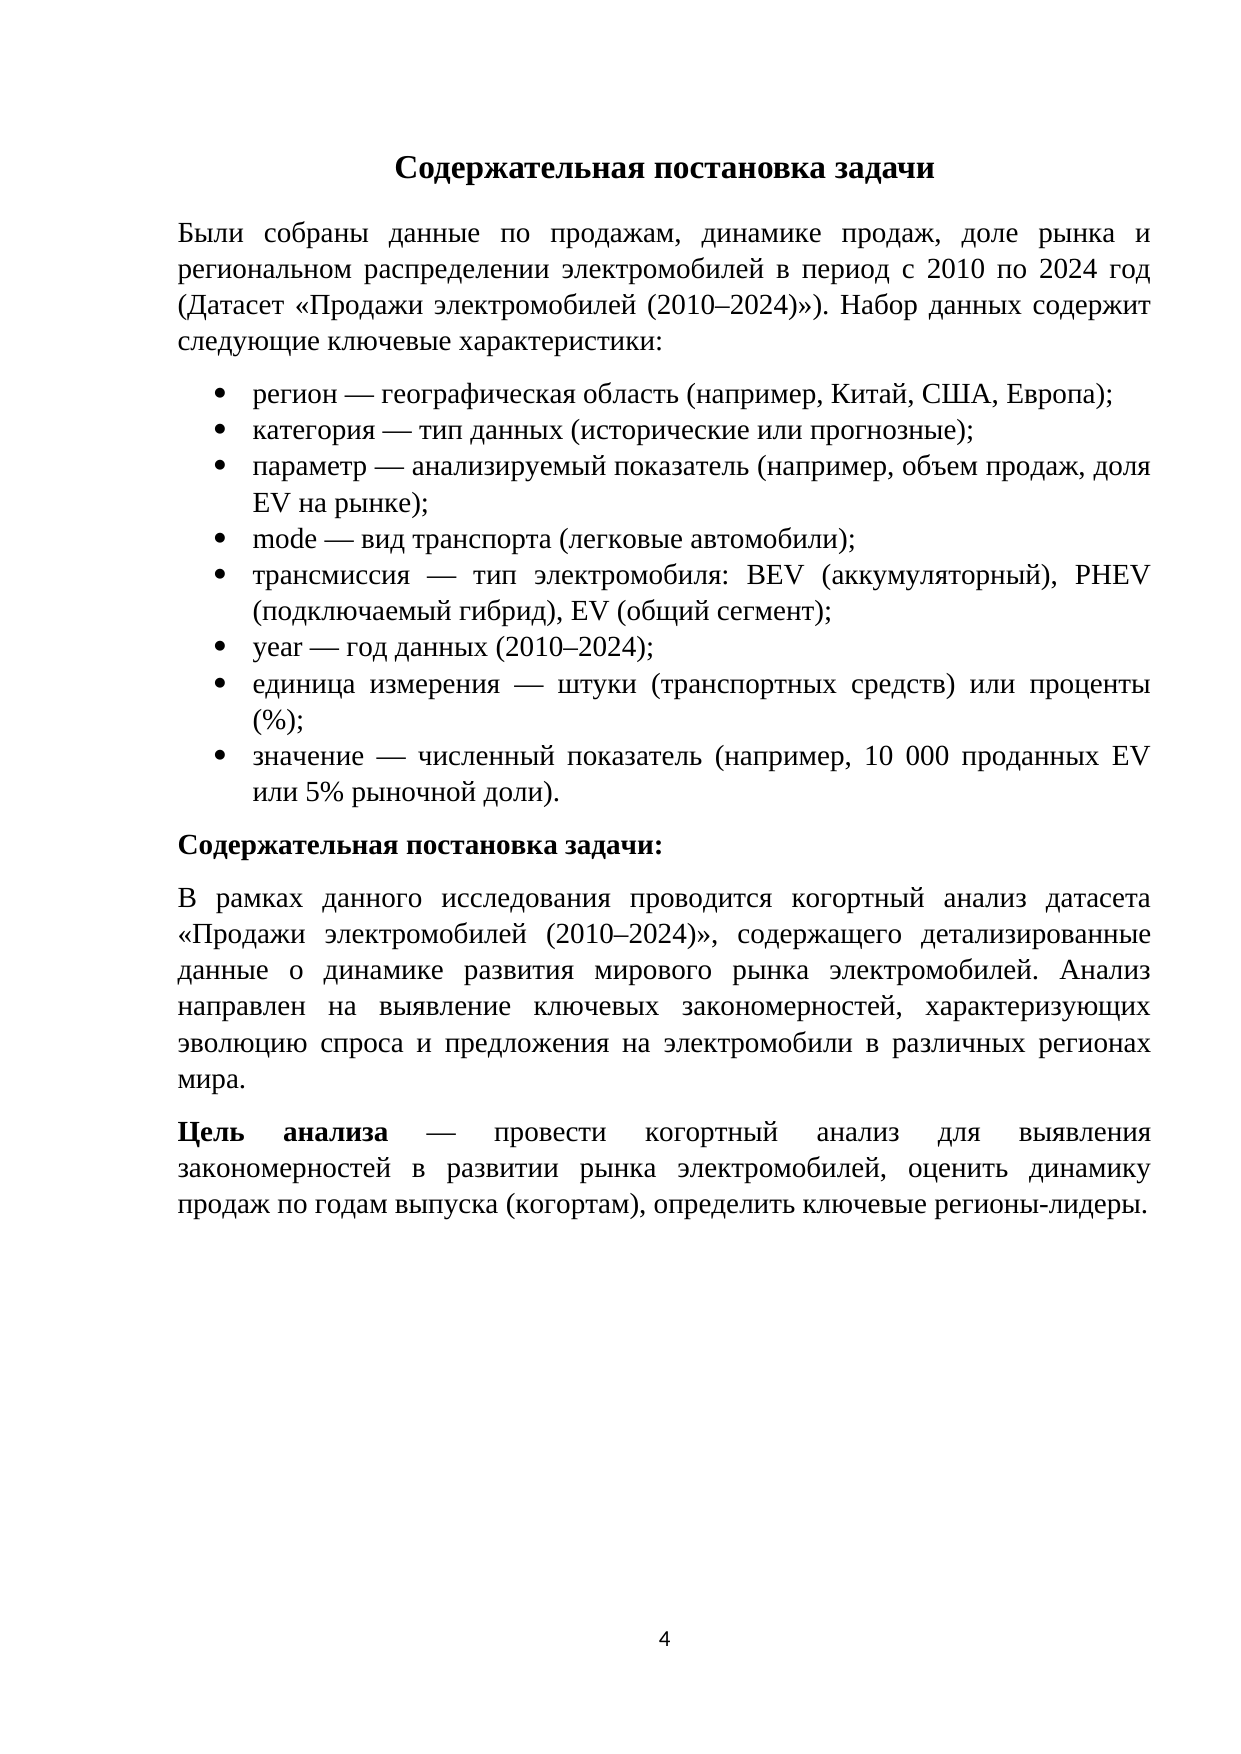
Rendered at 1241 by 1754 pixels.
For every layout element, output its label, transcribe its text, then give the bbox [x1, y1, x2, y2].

list единица измерения — штуки (транспортных средств) или проценты (%); [215, 666, 1152, 736]
list значение — численный показатель (например, 10 000 проданных EV или 5% рыночной доли). [215, 738, 1152, 808]
text Были собраны данные по продажам, динамике продаж, доле рынка и региональном распределении электромобилей в период с 2010 по 2024 год (Датасет «Продажи электромобилей (2010–2024)»). Набор данных содержит следующие ключевые характеристики: [177, 215, 1152, 357]
list mode — вид транспорта (легковые автомобили); [215, 521, 1152, 554]
text Цель анализа — провести когортный анализ для выявления закономерностей в развитии рынка электромобилей, оценить динамику продаж по годам выпуска (когортам), определить ключевые регионы-лидеры. [177, 1114, 1152, 1219]
text В рамках данного исследования проводится когортный анализ датасета «Продажи электромобилей (2010–2024)», содержащего детализированные данные о динамике развития мирового рынка электромобилей. Анализ направлен на выявление ключевых закономерностей, характеризующих эволюцию спроса и предложения на электромобили в различных регионах мира. [177, 880, 1152, 1094]
list параметр — анализируемый показатель (например, объем продаж, доля EV на рынке); [215, 448, 1152, 518]
list year — год данных (2010–2024); [215, 629, 1152, 663]
subtitle Cодержательная постановка задачи [177, 147, 1152, 186]
list трансмиссия — тип электромобиля: BEV (аккумуляторный), PHEV (подключаемый гибрид), EV (общий сегмент); [215, 557, 1152, 627]
list регион — географическая область (например, Китай, США, Европа); [215, 376, 1152, 410]
text Содержательная постановка задачи: [177, 827, 1152, 861]
list категория — тип данных (исторические или прогнозные); [215, 412, 1152, 446]
